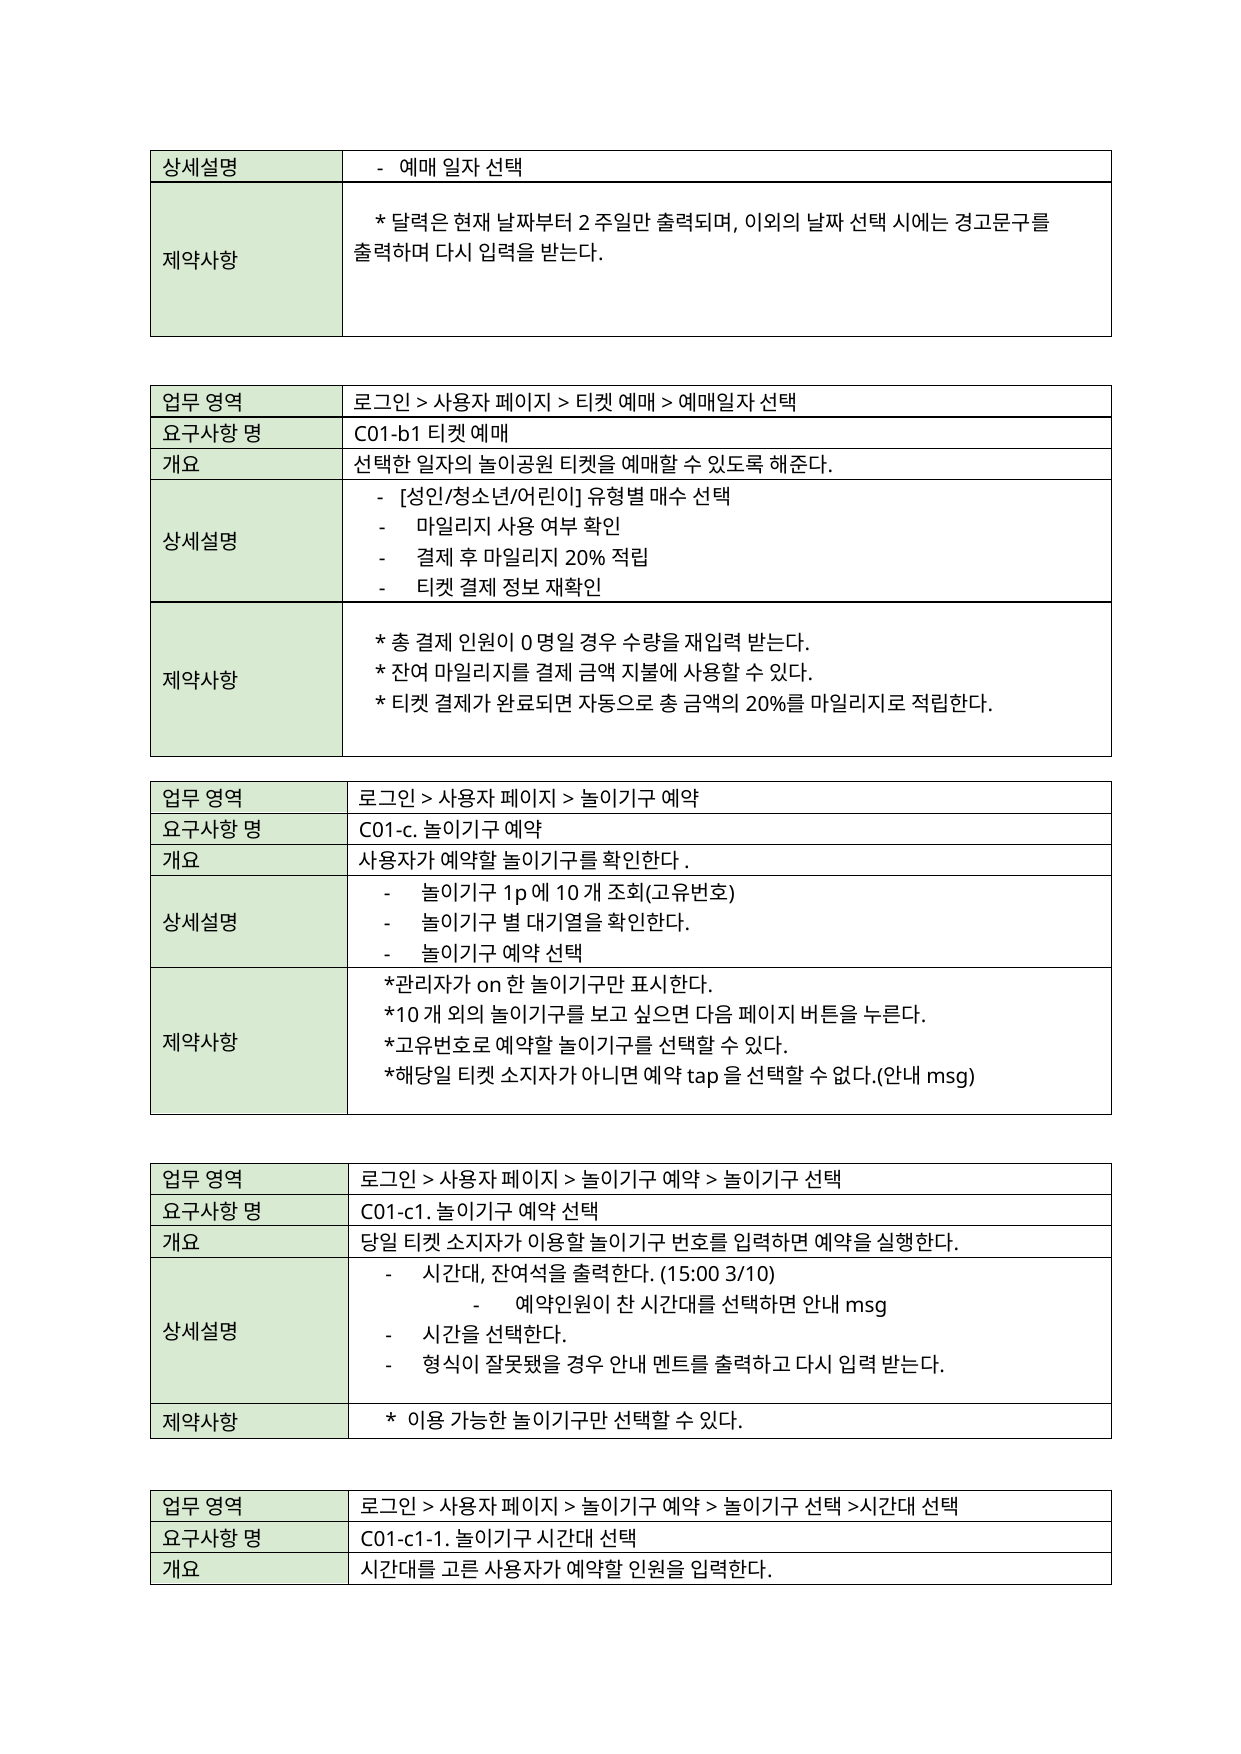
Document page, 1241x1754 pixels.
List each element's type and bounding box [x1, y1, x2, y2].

table_cell [151, 1404, 348, 1438]
table_cell [348, 876, 1111, 967]
table_header [151, 386, 342, 416]
table_cell [343, 603, 1111, 756]
table_cell [151, 845, 347, 875]
table_cell [151, 151, 342, 181]
table_cell [151, 449, 342, 479]
table_cell [348, 814, 1111, 844]
table_cell [151, 480, 342, 601]
table_cell [343, 151, 1111, 181]
table_cell [151, 1522, 348, 1552]
table_cell [151, 183, 342, 336]
table_cell [348, 845, 1111, 875]
table_cell [151, 876, 347, 967]
table_cell [151, 603, 342, 756]
table_cell [349, 1258, 1111, 1403]
table_header [349, 1164, 1111, 1194]
table_header [348, 782, 1111, 812]
table_cell [348, 968, 1111, 1113]
table_cell [349, 1553, 1111, 1583]
table_header [349, 1491, 1111, 1521]
table_header [151, 1491, 348, 1521]
table_header [151, 1164, 348, 1194]
table_cell [151, 418, 342, 448]
table_cell [151, 1226, 348, 1257]
table_header [151, 782, 347, 812]
table_cell [151, 1553, 348, 1583]
table_cell [343, 183, 1111, 336]
table_cell [349, 1522, 1111, 1552]
table_cell [151, 968, 347, 1113]
table_cell [151, 814, 347, 844]
table_cell [349, 1195, 1111, 1225]
table_cell [343, 418, 1111, 448]
table_cell [343, 480, 1111, 601]
table_cell [349, 1226, 1111, 1257]
table_cell [151, 1195, 348, 1225]
table_cell [151, 1258, 348, 1403]
table_cell [349, 1404, 1111, 1438]
table_cell [343, 449, 1111, 479]
table_header [343, 386, 1111, 416]
